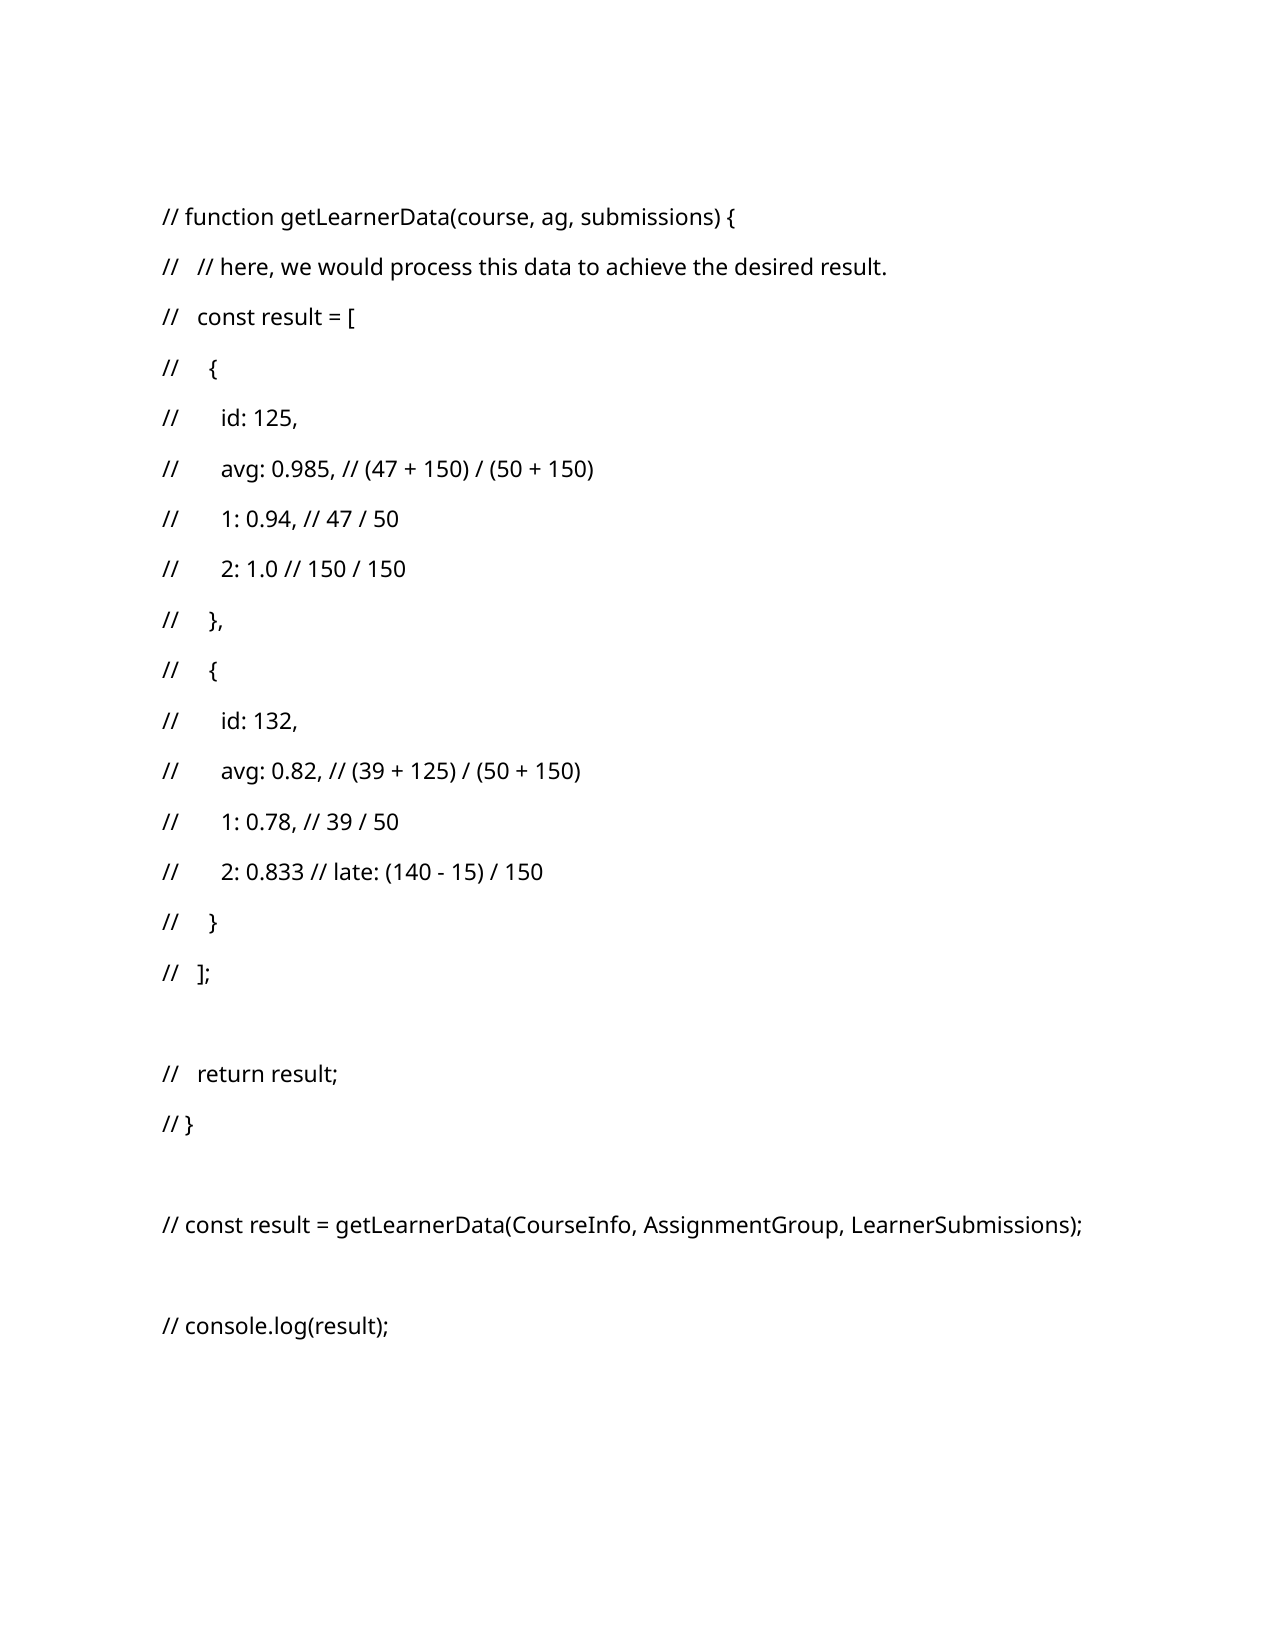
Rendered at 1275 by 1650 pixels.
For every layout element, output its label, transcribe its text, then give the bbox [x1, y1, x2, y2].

text // id: 132, [150, 704, 1125, 736]
text // avg: 0.985, // (47 + 150) / (50 + 150) [150, 452, 1125, 484]
text // const result = [ [150, 301, 1125, 332]
text // 2: 0.833 // late: (140 - 15) / 150 [150, 856, 1125, 887]
text // } [150, 906, 1125, 937]
text // 1: 0.94, // 47 / 50 [150, 503, 1125, 534]
text // // here, we would process this data to achieve the desired result. [150, 251, 1125, 282]
text // id: 125, [150, 402, 1125, 433]
text // console.log(result); [150, 1309, 1125, 1341]
text // } [150, 1108, 1125, 1139]
text // const result = getLearnerData(CourseInfo, AssignmentGroup, LearnerSubmissions); [150, 1209, 1125, 1240]
text // return result; [150, 1057, 1125, 1089]
text // avg: 0.82, // (39 + 125) / (50 + 150) [150, 755, 1125, 786]
text // 1: 0.78, // 39 / 50 [150, 805, 1125, 837]
text // function getLearnerData(course, ag, submissions) { [150, 200, 1125, 232]
text // 2: 1.0 // 150 / 150 [150, 553, 1125, 584]
text // }, [150, 604, 1125, 635]
text // { [150, 352, 1125, 383]
text // ]; [150, 957, 1125, 988]
text // { [150, 654, 1125, 685]
